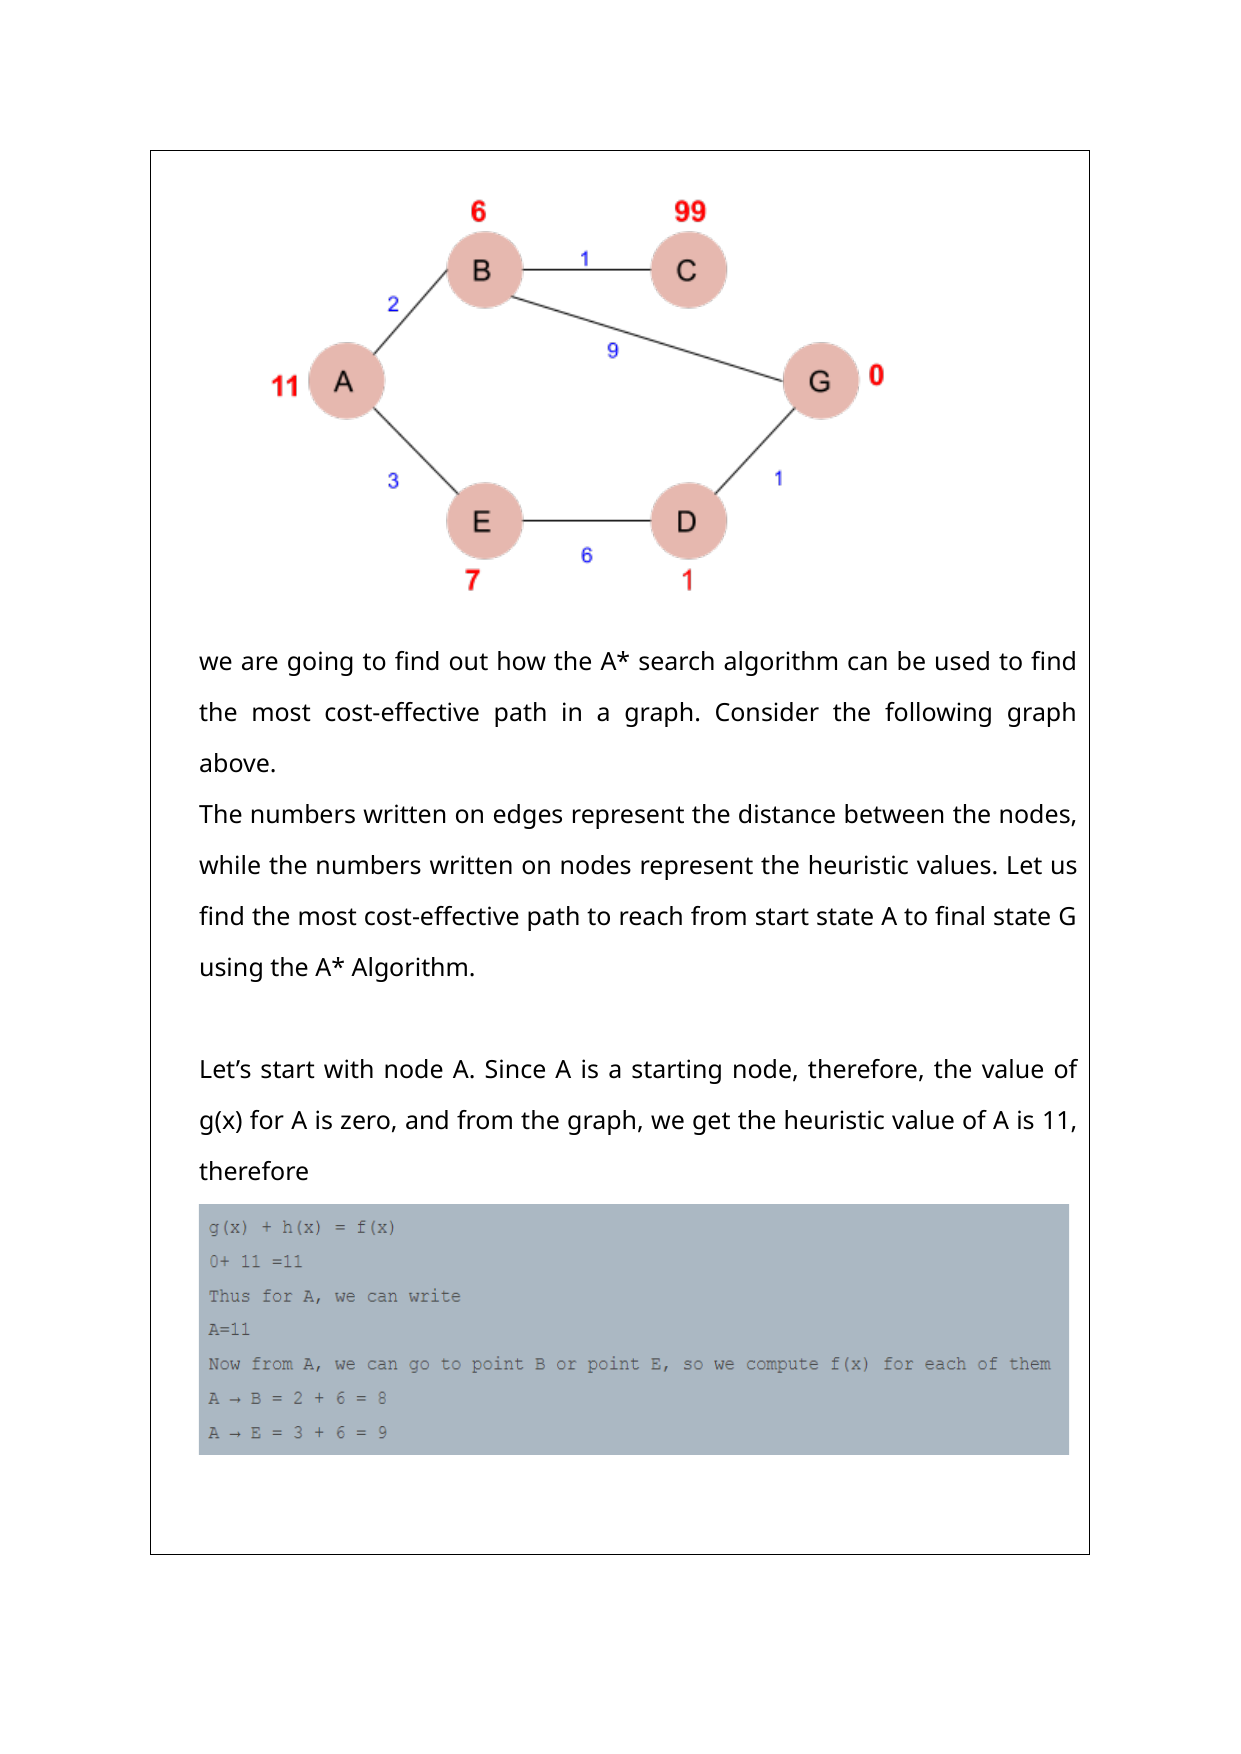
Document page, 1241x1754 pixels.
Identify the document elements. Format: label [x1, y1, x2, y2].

picture [198, 151, 998, 630]
table_header [151, 151, 1089, 1554]
picture [198, 1204, 1070, 1455]
